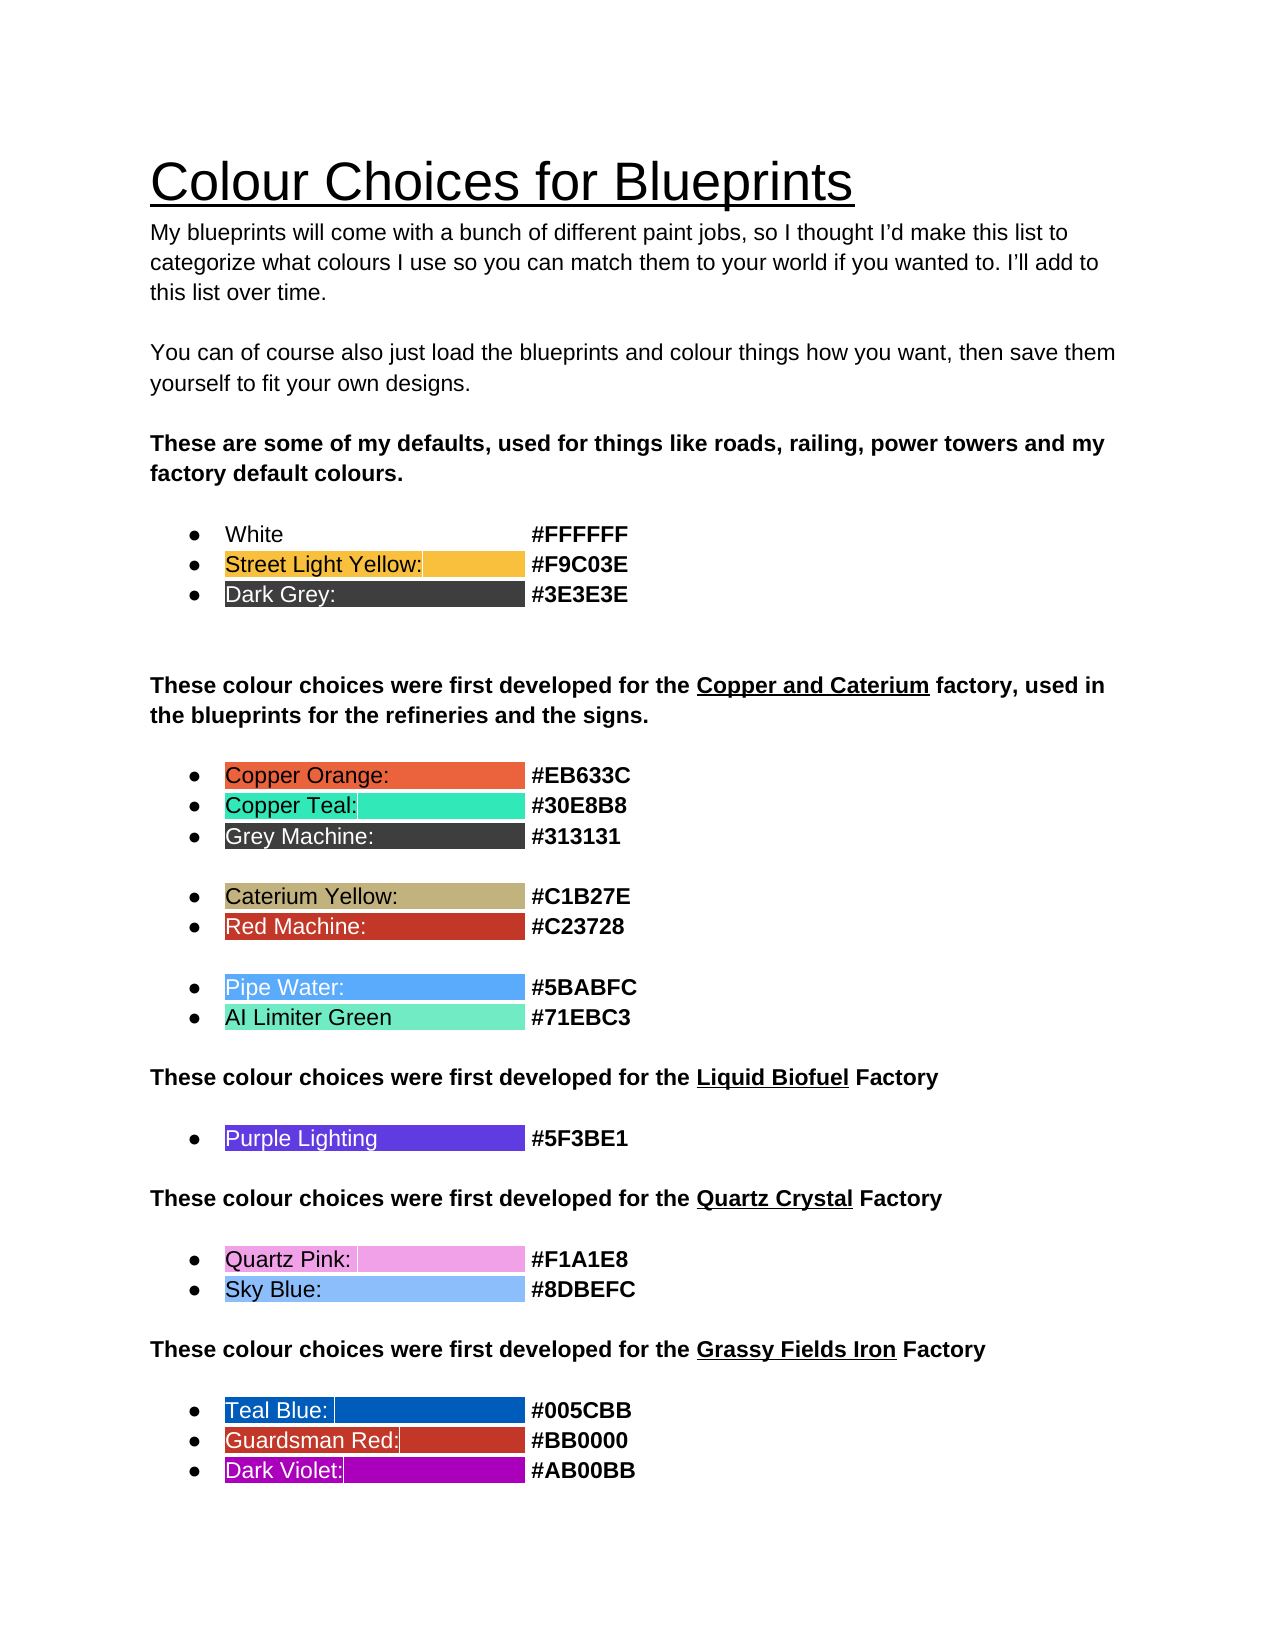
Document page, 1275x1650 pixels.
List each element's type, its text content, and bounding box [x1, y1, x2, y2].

title Colour Choices for Blueprints [150, 150, 1125, 212]
text These colour choices were first developed for the Grassy Fields Iron Factory [150, 1336, 1125, 1363]
list Guardsman Red: #BB0000 [525, 1427, 1125, 1453]
list AI Limiter Green #71EBC3 [525, 1004, 1125, 1030]
list Dark Violet: #AB00BB [525, 1457, 1125, 1483]
list Grey Machine: #313131 [525, 823, 1125, 849]
text These colour choices were first developed for the Quartz Crystal Factory [150, 1185, 1125, 1212]
text These colour choices were first developed for the Copper and Caterium factory, used in the blueprints for the refineries and the signs. [150, 672, 1125, 728]
text You can of course also just load the blueprints and colour things how you want, then save them yourself to fit your own designs. [150, 339, 1125, 396]
list Caterium Yellow: #C1B27E [525, 883, 1125, 909]
list Copper Teal: #30E8B8 [187, 792, 1125, 819]
text My blueprints will come with a bunch of different paint jobs, so I thought I’d make this list to categorize what colours I use so you can match them to your world if you wanted to. I’ll add to this list over time. [150, 218, 1125, 305]
list Red Machine: #C23728 [525, 913, 1125, 940]
list Sky Blue: #8DBEFC [525, 1276, 1125, 1302]
list Pipe Water: #5BABFC [525, 974, 1125, 1000]
list Teal Blue: #005CBB [525, 1397, 1125, 1423]
list Dark Grey: #3E3E3E [525, 581, 1125, 607]
list Purple Lighting #5F3BE1 [525, 1125, 1125, 1151]
list Quartz Pink: #F1A1E8 [525, 1246, 1125, 1272]
list White #FFFFFF [525, 521, 1125, 547]
text These colour choices were first developed for the Liquid Biofuel Factory [150, 1064, 1125, 1091]
text These are some of my defaults, used for things like roads, railing, power towers and my factory default colours. [150, 430, 1125, 487]
list Street Light Yellow: #F9C03E [525, 551, 1125, 577]
list Copper Orange: #EB633C [525, 762, 1125, 789]
